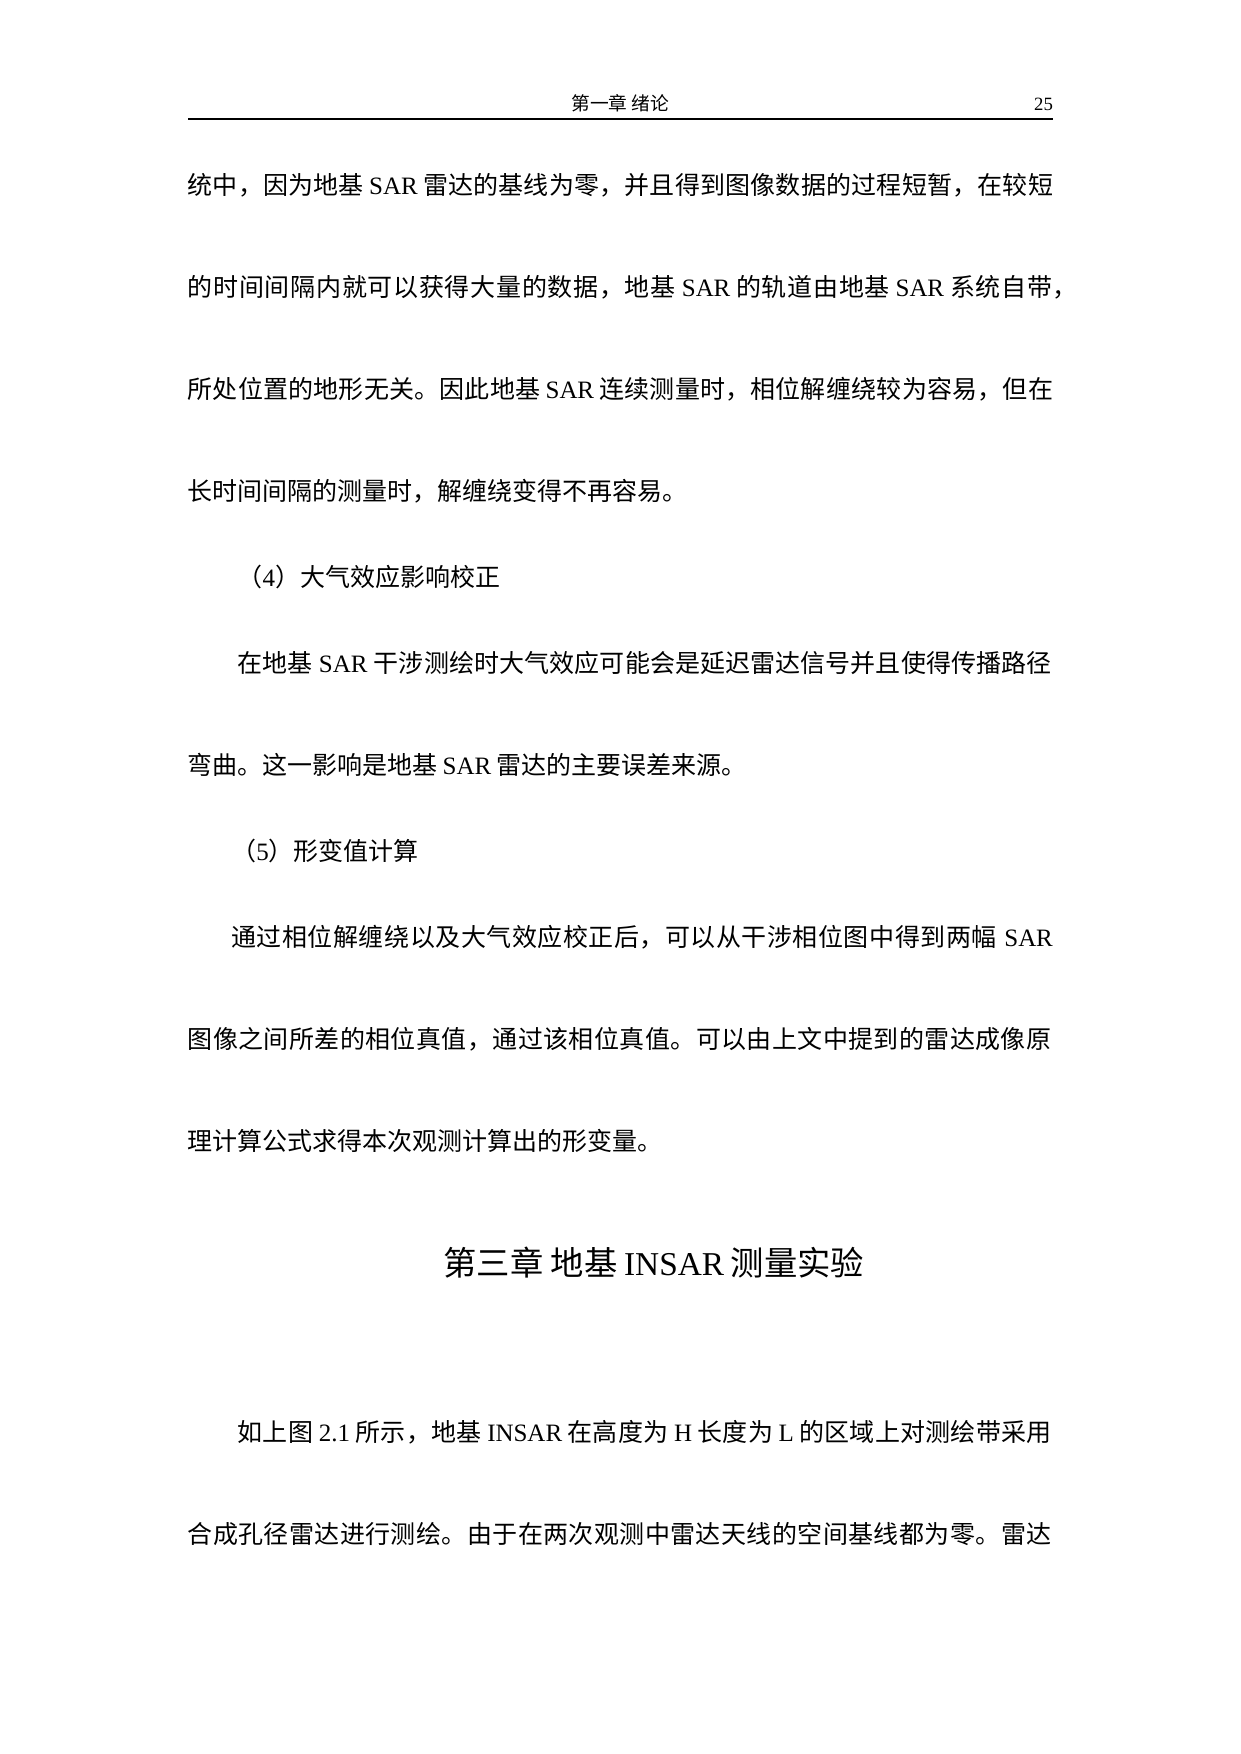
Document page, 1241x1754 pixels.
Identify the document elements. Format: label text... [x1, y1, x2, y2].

text （5）形变值计算 [187, 816, 1053, 883]
text 在地基 SAR 干涉测绘时大气效应可能会是延迟雷达信号并且使得传播路径弯曲。这一影响是地基SAR雷达的主要误差来源。 [187, 628, 1053, 797]
text （4）大气效应影响校正 [187, 542, 1053, 609]
text 通过相位解缠绕以及大气效应校正后，可以从干涉相位图中得到两幅SAR图像之间所差的相位真值，通过该相位真值。可以由上文中提到的雷达成像原理计算公式求得本次观测计算出的形变量。 [187, 902, 1053, 1173]
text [187, 1397, 1053, 1567]
subtitle 第三章 地基INSAR测量实验 [187, 1227, 1053, 1295]
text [187, 150, 1053, 523]
